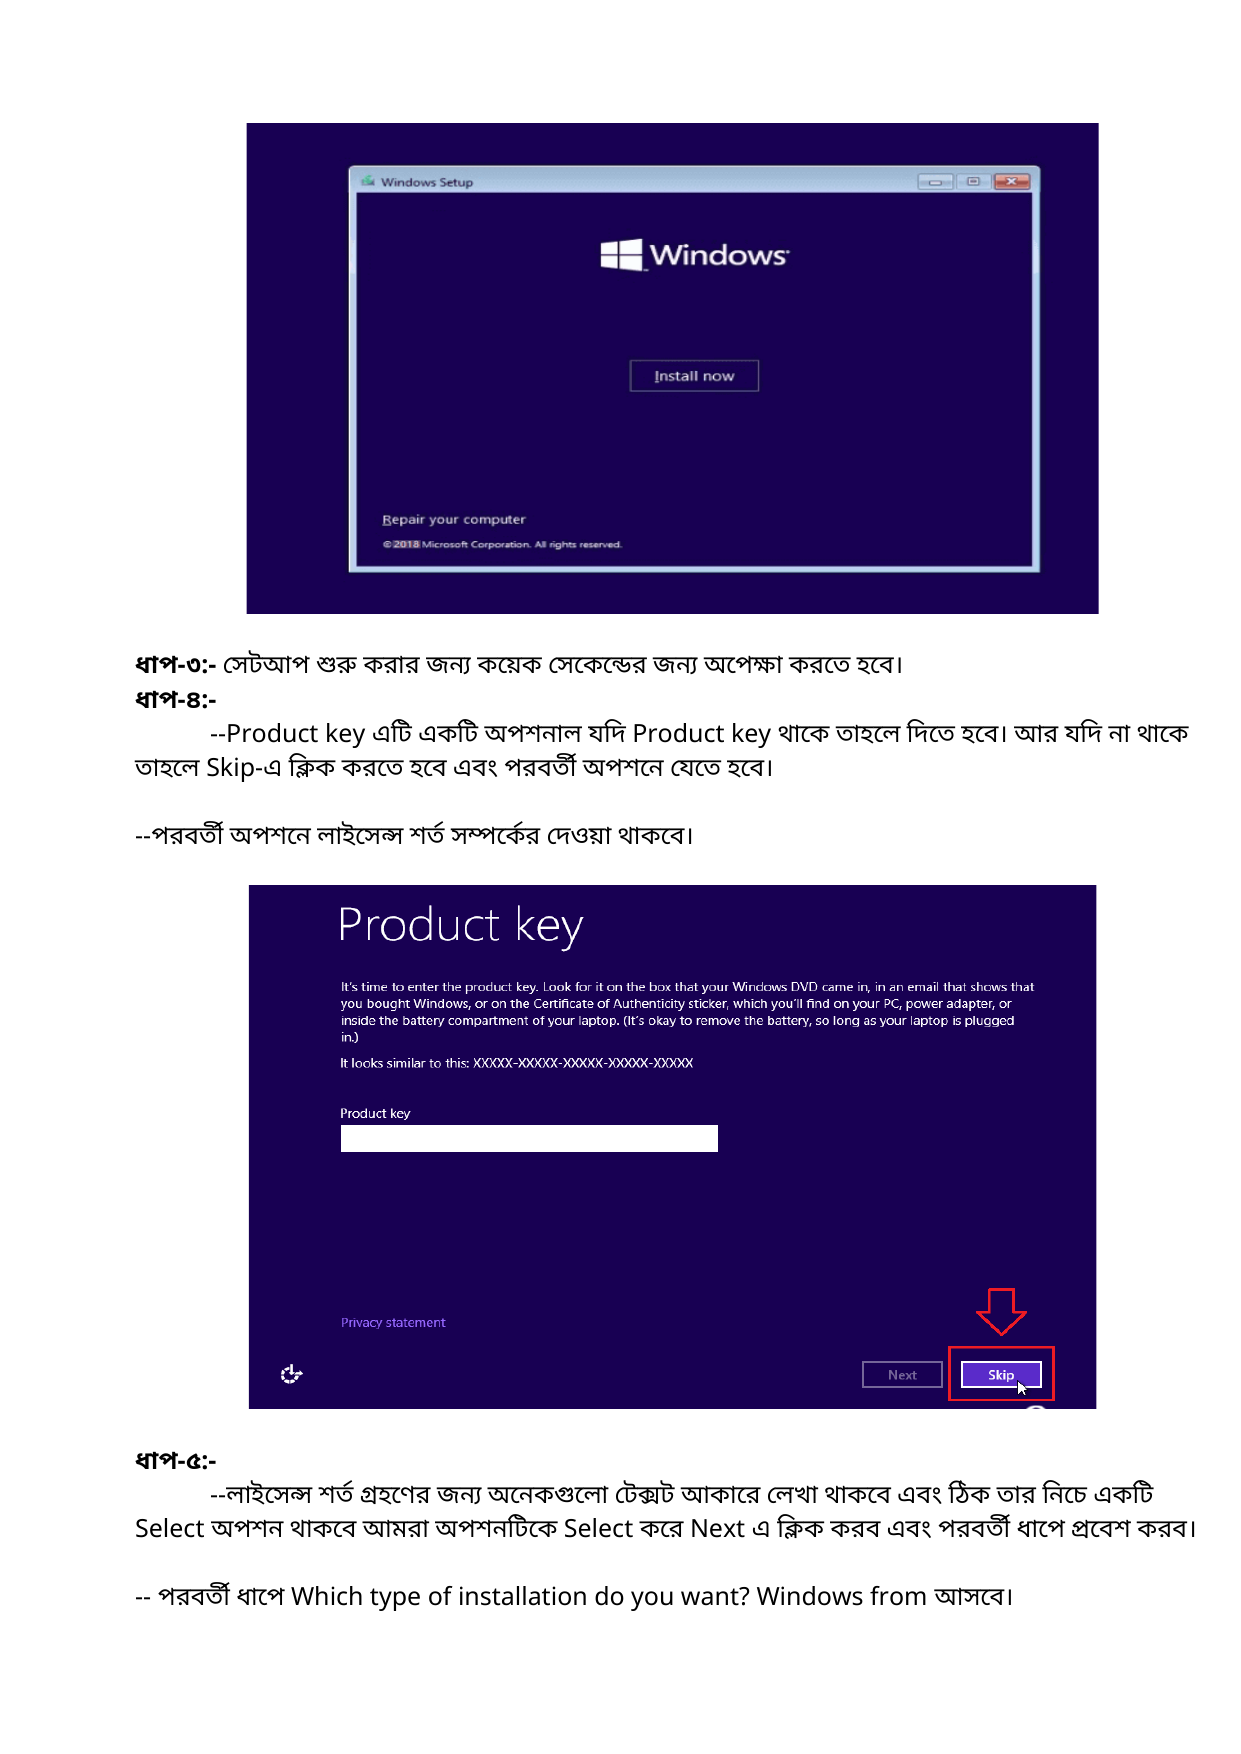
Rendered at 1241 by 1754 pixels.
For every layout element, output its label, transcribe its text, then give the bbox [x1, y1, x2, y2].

text --পরবর্তী অপশনে লাইসেন্স শর্ত সম্পর্কের দেওয়া থাকবে। [135, 817, 1210, 852]
picture [248, 885, 1097, 1409]
text --Product key এটি একটি অপশনাল যদি Product key থাকে তাহলে দিতে হবে। আর যদি না থাকে তাহলে Skip-এ ক্লিক করতে হবে এবং পরবর্তী অপশনে যেতে হবে। [135, 715, 1210, 783]
text -- পরবর্তী ধাপে Which type of installation do you want? Windows from আসবে। [135, 1579, 1210, 1613]
picture [246, 123, 1099, 614]
text ধাপ-৪:- [135, 681, 1210, 715]
text ধাপ-৩:- সেটআপ শুরু করার জন্য কয়েক সেকেন্ডের জন্য অপেক্ষা করতে হবে। [135, 647, 1210, 681]
text --লাইসেন্স শর্ত গ্রহণের জন্য অনেকগুলো টেক্সট আকারে লেখা থাকবে এবং ঠিক তার নিচে একটি Select অপশন থাকবে আমরা অপশনটিকে Select করে Next এ ক্লিক করব এবং পরবর্তী ধাপে প্রবেশ করব। [135, 1477, 1210, 1545]
text ধাপ-৫:- [135, 1443, 1210, 1477]
